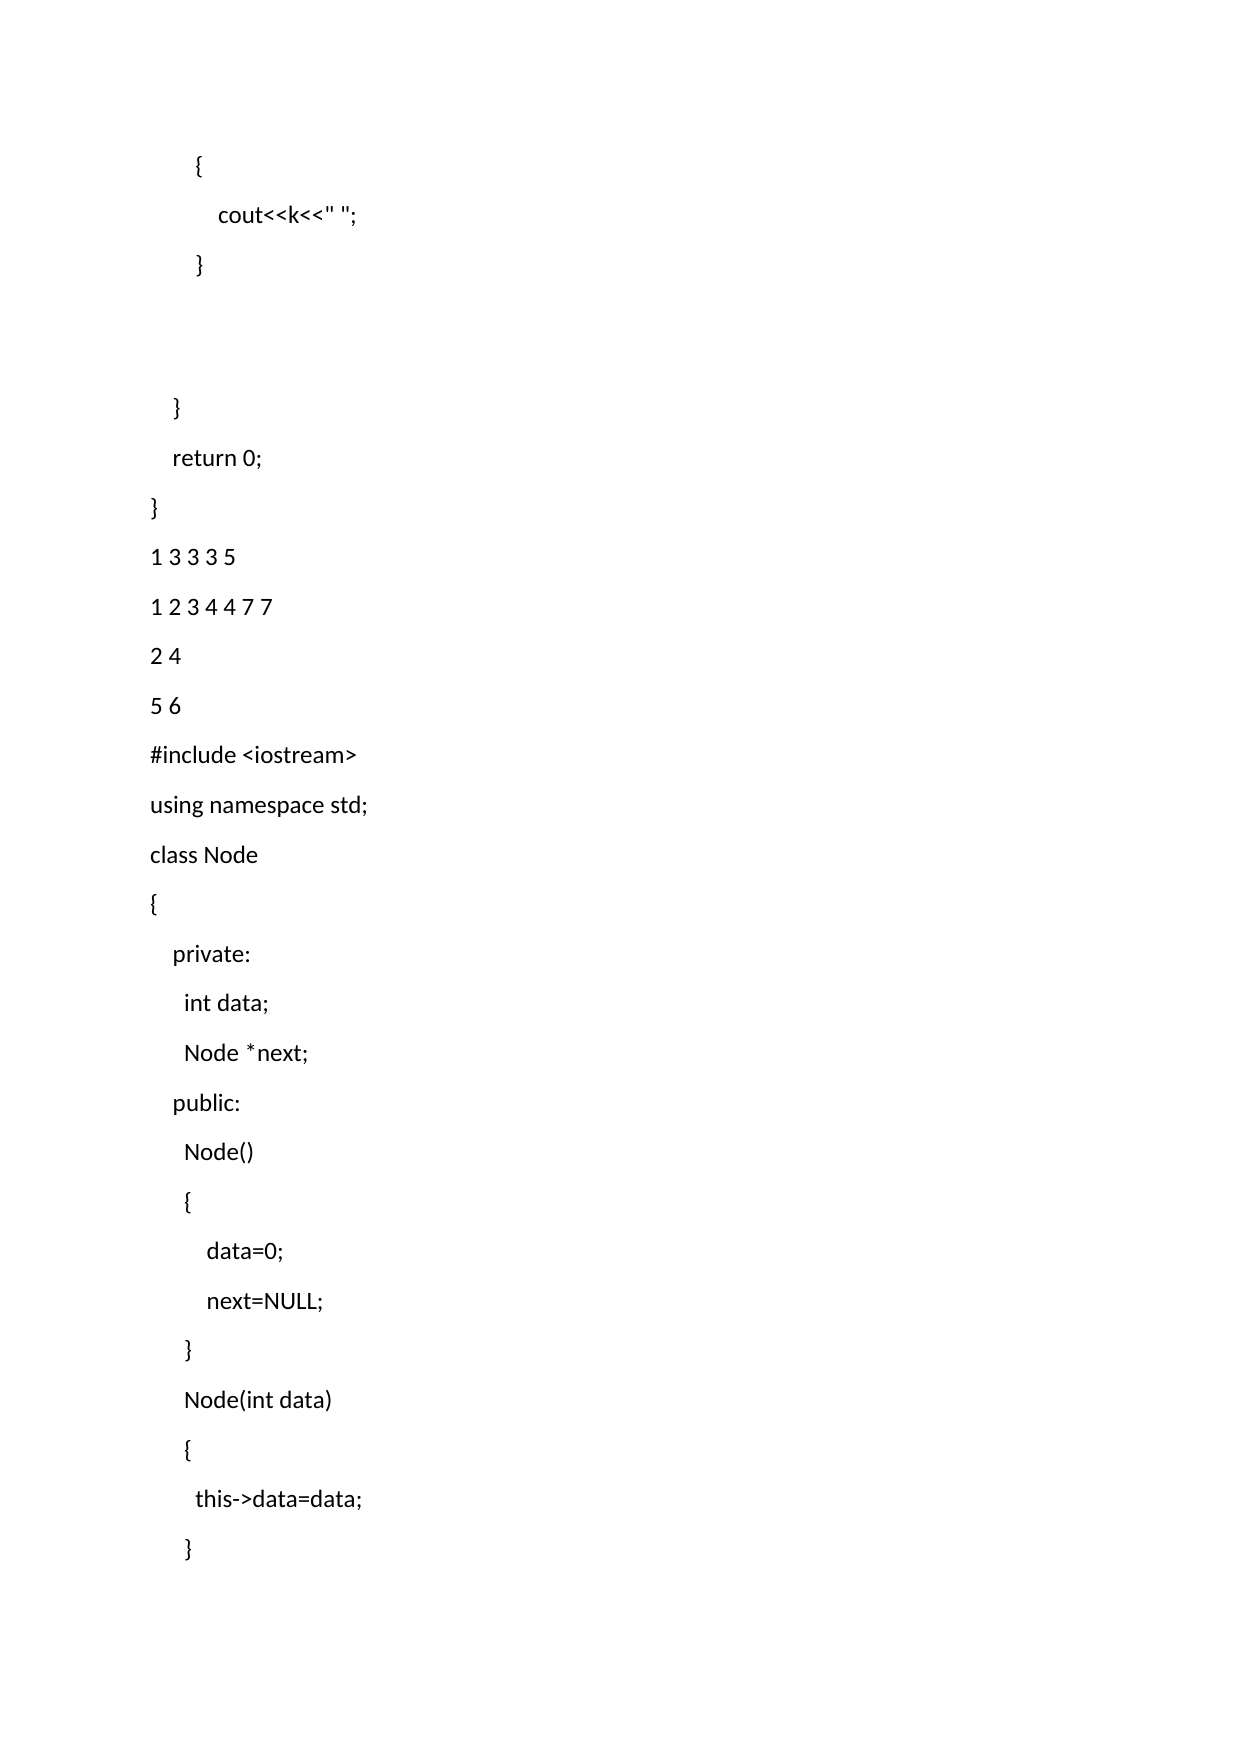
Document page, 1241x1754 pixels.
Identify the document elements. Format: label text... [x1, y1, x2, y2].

text cout<<k<<" "; [150, 199, 1090, 230]
text } [150, 249, 1090, 280]
text class Node [150, 839, 1090, 869]
text this->data=data; [150, 1483, 1090, 1514]
text { [150, 1186, 1090, 1216]
text int data; [150, 987, 1090, 1018]
text 1 3 3 3 5 [150, 541, 1090, 572]
text Node(int data) [150, 1384, 1090, 1415]
text public: [150, 1087, 1090, 1117]
text } [150, 1334, 1090, 1365]
text 1 2 3 4 4 7 7 [150, 591, 1090, 621]
text Node() [150, 1136, 1090, 1167]
text } [150, 1533, 1090, 1563]
text using namespace std; [150, 789, 1090, 820]
text { [150, 1434, 1090, 1464]
text } [150, 392, 1090, 423]
text 2 4 [150, 640, 1090, 671]
text data=0; [150, 1235, 1090, 1266]
text 5 6 [150, 690, 1090, 721]
text #include <iostream> [150, 739, 1090, 770]
text { [150, 888, 1090, 919]
text Node *next; [150, 1037, 1090, 1068]
text return 0; [150, 442, 1090, 473]
text { [150, 150, 1090, 181]
text } [150, 492, 1090, 522]
text next=NULL; [150, 1285, 1090, 1316]
text private: [150, 938, 1090, 968]
